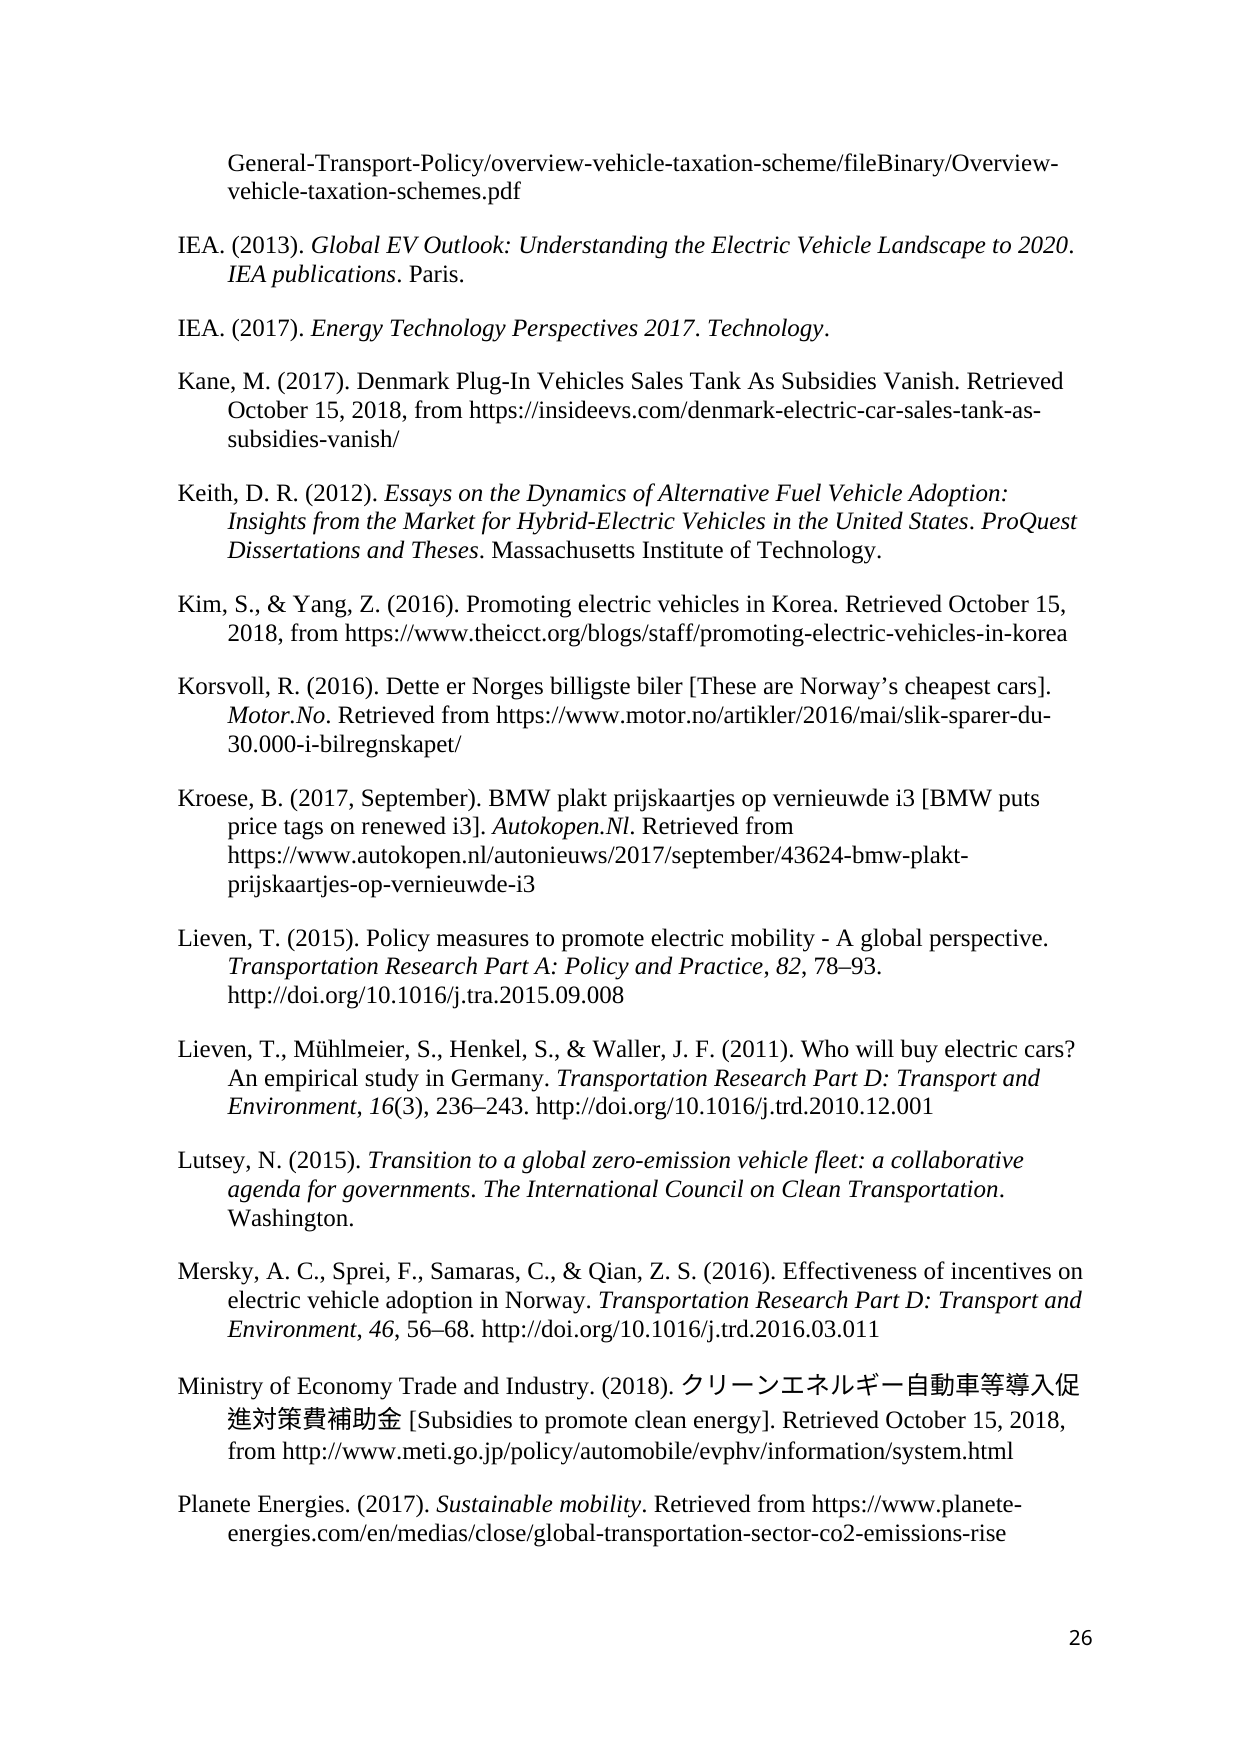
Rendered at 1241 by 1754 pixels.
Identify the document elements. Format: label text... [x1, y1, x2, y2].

text Lutsey, N. (2015). Transition to a global zero-emission vehicle fleet: a collaborative agenda for governments. The International Council on Clean Transportation. Washington. [177, 1145, 1092, 1231]
text Kane, M. (2017). Denmark Plug-In Vehicles Sales Tank As Subsidies Vanish. Retrieved October 15, 2018, from https://insideevs.com/denmark-electric-car-sales-tank-as-subsidies-vanish/ [177, 366, 1092, 453]
text Mersky, A. C., Sprei, F., Samaras, C., & Qian, Z. S. (2016). Effectiveness of incentives on electric vehicle adoption in Norway. Transportation Research Part D: Transport and Environment, 46, 56–68. http://doi.org/10.1016/j.trd.2016.03.011 [177, 1256, 1092, 1343]
text Kim, S., & Yang, Z. (2016). Promoting electric vehicles in Korea. Retrieved October 15, 2018, from https://www.theicct.org/blogs/staff/promoting-electric-vehicles-in-korea [177, 589, 1092, 646]
text Planete Energies. (2017). Sustainable mobility. Retrieved from https://www.planete-energies.com/en/medias/close/global-transportation-sector-co2-emissions-rise [177, 1489, 1092, 1547]
text Lieven, T. (2015). Policy measures to promote electric mobility - A global perspective. Transportation Research Part A: Policy and Practice, 82, 78–93. http://doi.org/10.1016/j.tra.2015.09.008 [177, 923, 1092, 1009]
text Korsvoll, R. (2016). Dette er Norges billigste biler [These are Norway’s cheapest cars]. Motor.No. Retrieved from https://www.motor.no/artikler/2016/mai/slik-sparer-du-30.000-i-bilregnskapet/ [177, 671, 1092, 758]
text Kroese, B. (2017, September). BMW plakt prijskaartjes op vernieuwde i3 [BMW puts price tags on renewed i3]. Autokopen.Nl. Retrieved from https://www.autokopen.nl/autonieuws/2017/september/43624-bmw-plakt-prijskaartjes-op-vernieuwde-i3 [177, 783, 1092, 898]
text IEA. (2013). Global EV Outlook: Understanding the Electric Vehicle Landscape to 2020. IEA publications. Paris. [177, 230, 1092, 288]
text Keith, D. R. (2012). Essays on the Dynamics of Alternative Fuel Vehicle Adoption: Insights from the Market for Hybrid-Electric Vehicles in the United States. ProQuest Dissertations and Theses. Massachusetts Institute of Technology. [177, 478, 1092, 564]
text Ministry of Economy Trade and Industry. (2018). クリーンエネルギー自動車等導入促進対策費補助金 [Subsidies to promote clean energy]. Retrieved October 15, 2018, from http://www.meti.go.jp/policy/automobile/evphv/information/system.html [177, 1368, 1092, 1464]
text IEA. (2017). Energy Technology Perspectives 2017. Technology. [177, 313, 1092, 341]
text Lieven, T., Mühlmeier, S., Henkel, S., & Waller, J. F. (2011). Who will buy electric cars? An empirical study in Germany. Transportation Research Part D: Transport and Environment, 16(3), 236–243. http://doi.org/10.1016/j.trd.2010.12.001 [177, 1034, 1092, 1120]
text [177, 148, 1092, 205]
